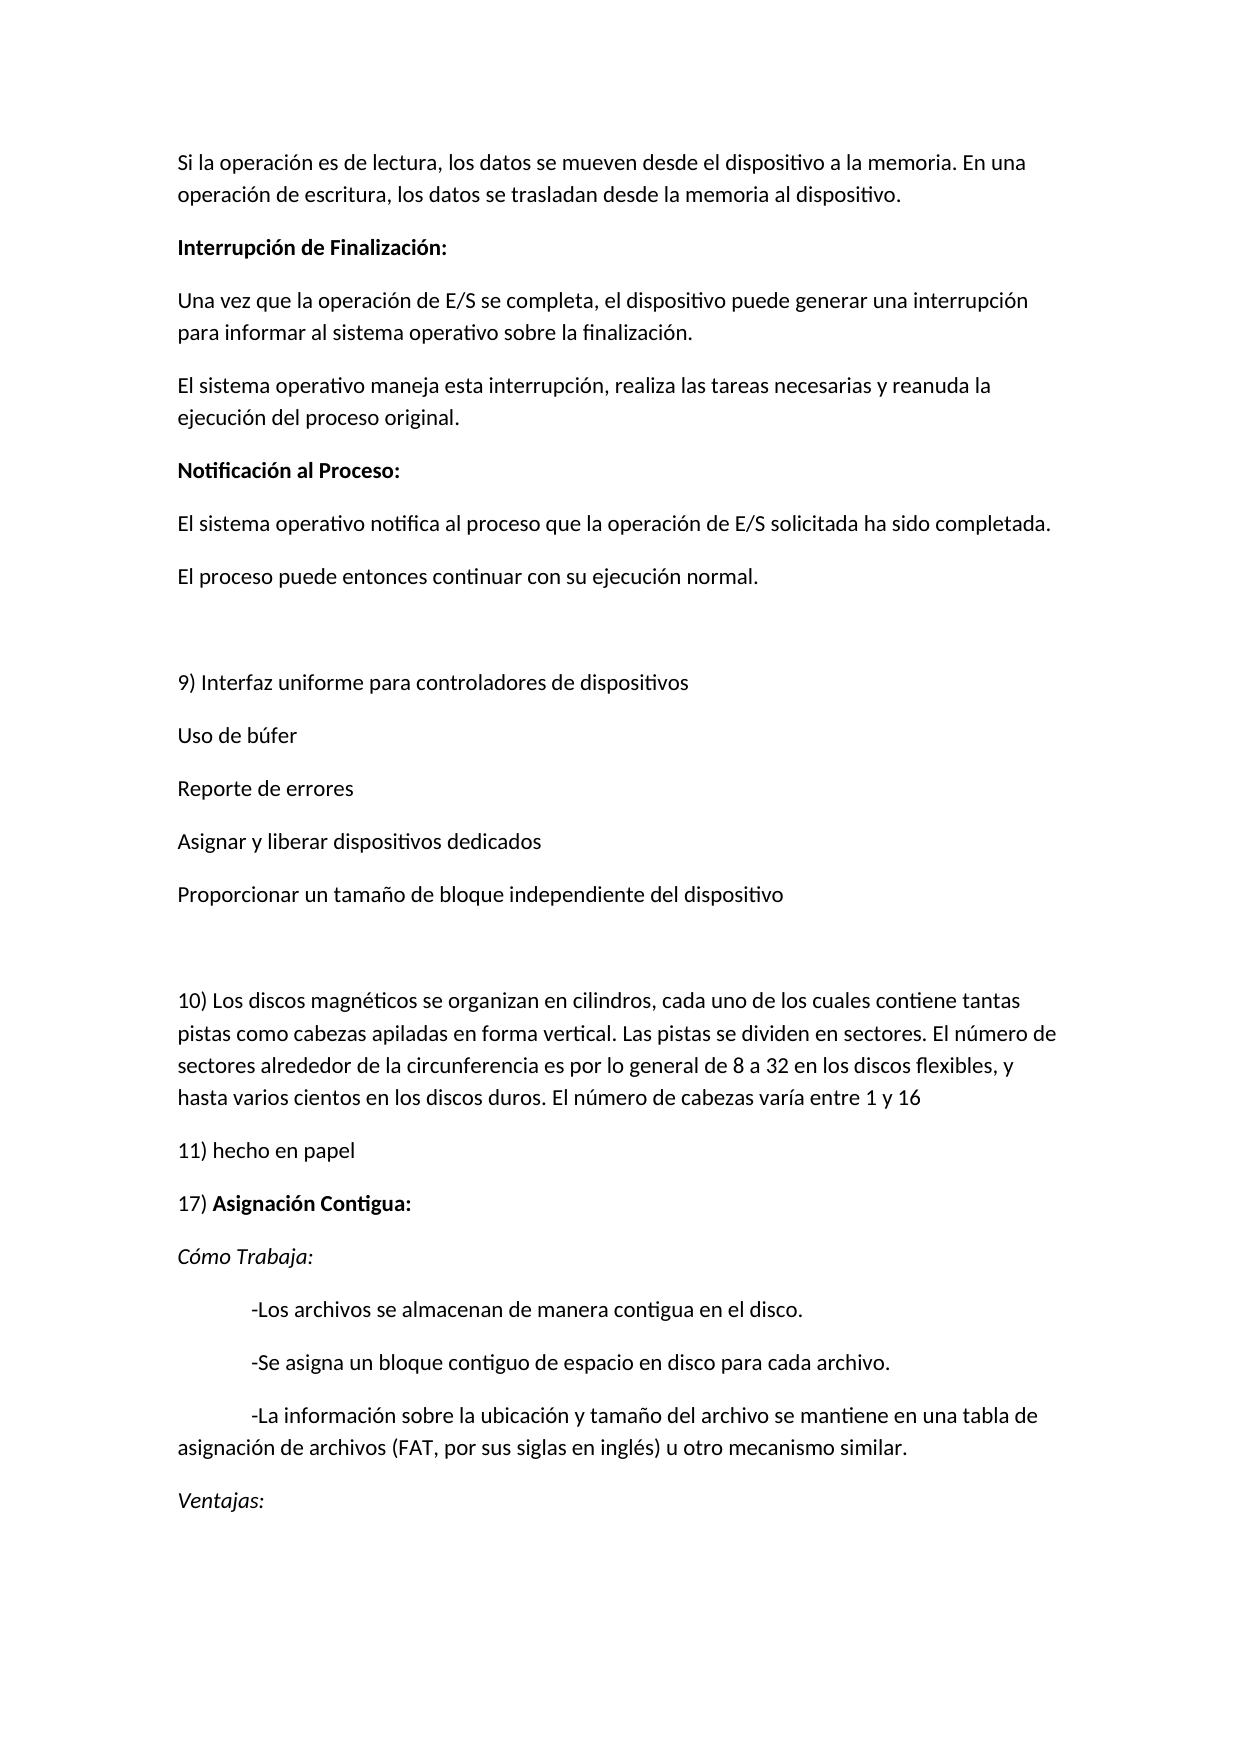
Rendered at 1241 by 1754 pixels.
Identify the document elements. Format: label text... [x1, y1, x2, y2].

text -La información sobre la ubicación y tamaño del archivo se mantiene en una tabla de asignación de archivos (FAT, por sus siglas en inglés) u otro mecanismo similar. [177, 1401, 1063, 1461]
text Uso de búfer [177, 721, 1063, 749]
text El sistema operativo notifica al proceso que la operación de E/S solicitada ha sido completada. [177, 509, 1063, 537]
text -Se asigna un bloque contiguo de espacio en disco para cada archivo. [177, 1348, 1063, 1376]
text Asignar y liberar dispositivos dedicados [177, 827, 1063, 855]
text El proceso puede entonces continuar con su ejecución normal. [177, 562, 1063, 590]
text 17) Asignación Contigua: [177, 1189, 1063, 1217]
text 11) hecho en papel [177, 1136, 1063, 1164]
text 9) Interfaz uniforme para controladores de dispositivos [177, 668, 1063, 696]
text Cómo Trabaja: [177, 1242, 1063, 1270]
text El sistema operativo maneja esta interrupción, realiza las tareas necesarias y reanuda la ejecución del proceso original. [177, 371, 1063, 431]
text Reporte de errores [177, 774, 1063, 802]
text -Los archivos se almacenan de manera contigua en el disco. [177, 1295, 1063, 1323]
text Ventajas: [177, 1486, 1063, 1514]
text Si la operación es de lectura, los datos se mueven desde el dispositivo a la memoria. En una operación de escritura, los datos se trasladan desde la memoria al dispositivo. [177, 148, 1063, 208]
text Interrupción de Finalización: [177, 233, 1063, 261]
text Proporcionar un tamaño de bloque independiente del dispositivo [177, 880, 1063, 908]
text 10) Los discos magnéticos se organizan en cilindros, cada uno de los cuales contiene tantas pistas como cabezas apiladas en forma vertical. Las pistas se dividen en sectores. El número de sectores alrededor de la circunferencia es por lo general de 8 a 32 en los discos flexibles, y hasta varios cientos en los discos duros. El número de cabezas varía entre 1 y 16 [177, 986, 1063, 1111]
text Una vez que la operación de E/S se completa, el dispositivo puede generar una interrupción para informar al sistema operativo sobre la finalización. [177, 286, 1063, 346]
text Notificación al Proceso: [177, 456, 1063, 484]
